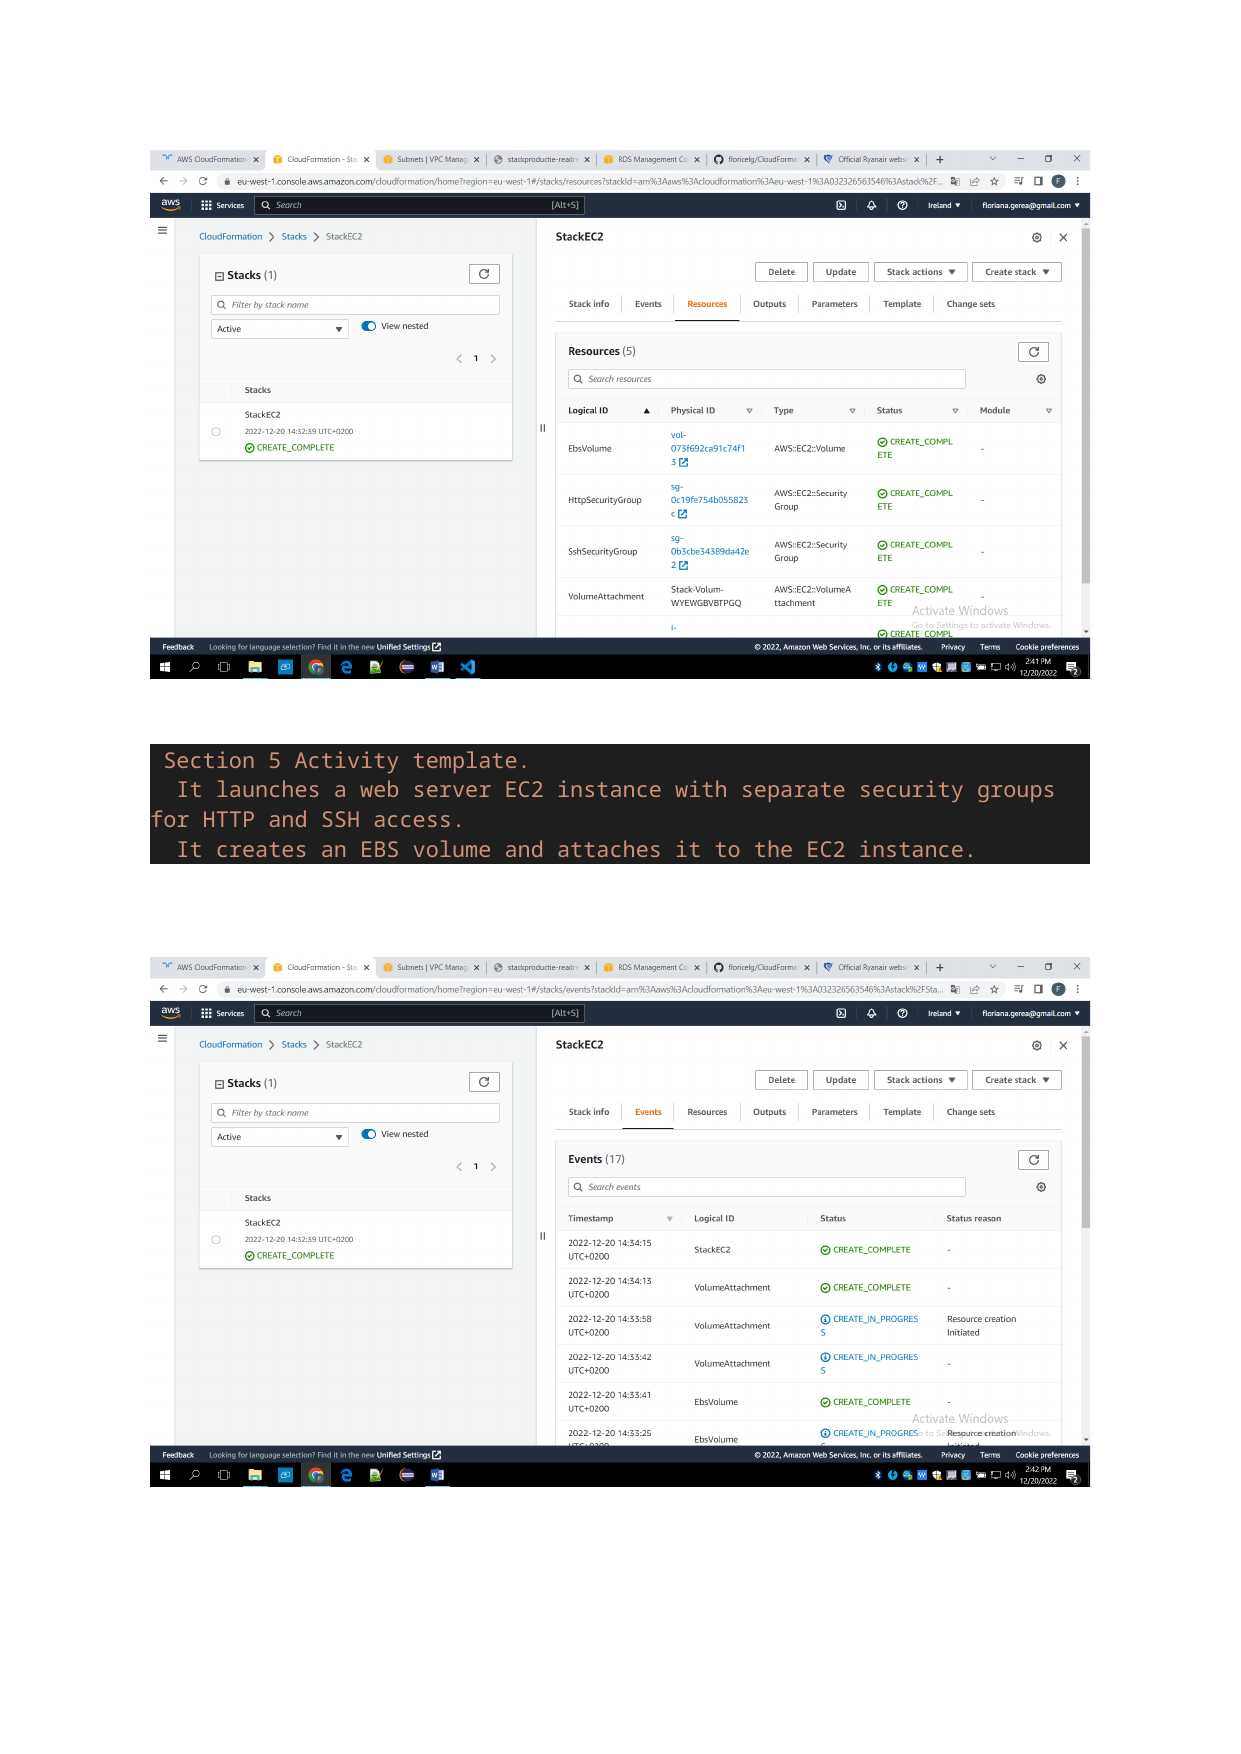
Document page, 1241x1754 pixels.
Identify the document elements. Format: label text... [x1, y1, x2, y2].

text Section 5 Activity template. [150, 744, 1090, 774]
picture [150, 957, 1091, 1487]
picture [150, 150, 1091, 679]
text It creates an EBS volume and attaches it to the EC2 instance. [150, 834, 1090, 864]
text It launches a web server EC2 instance with separate security groups for HTTP and SSH access. [150, 774, 1090, 834]
